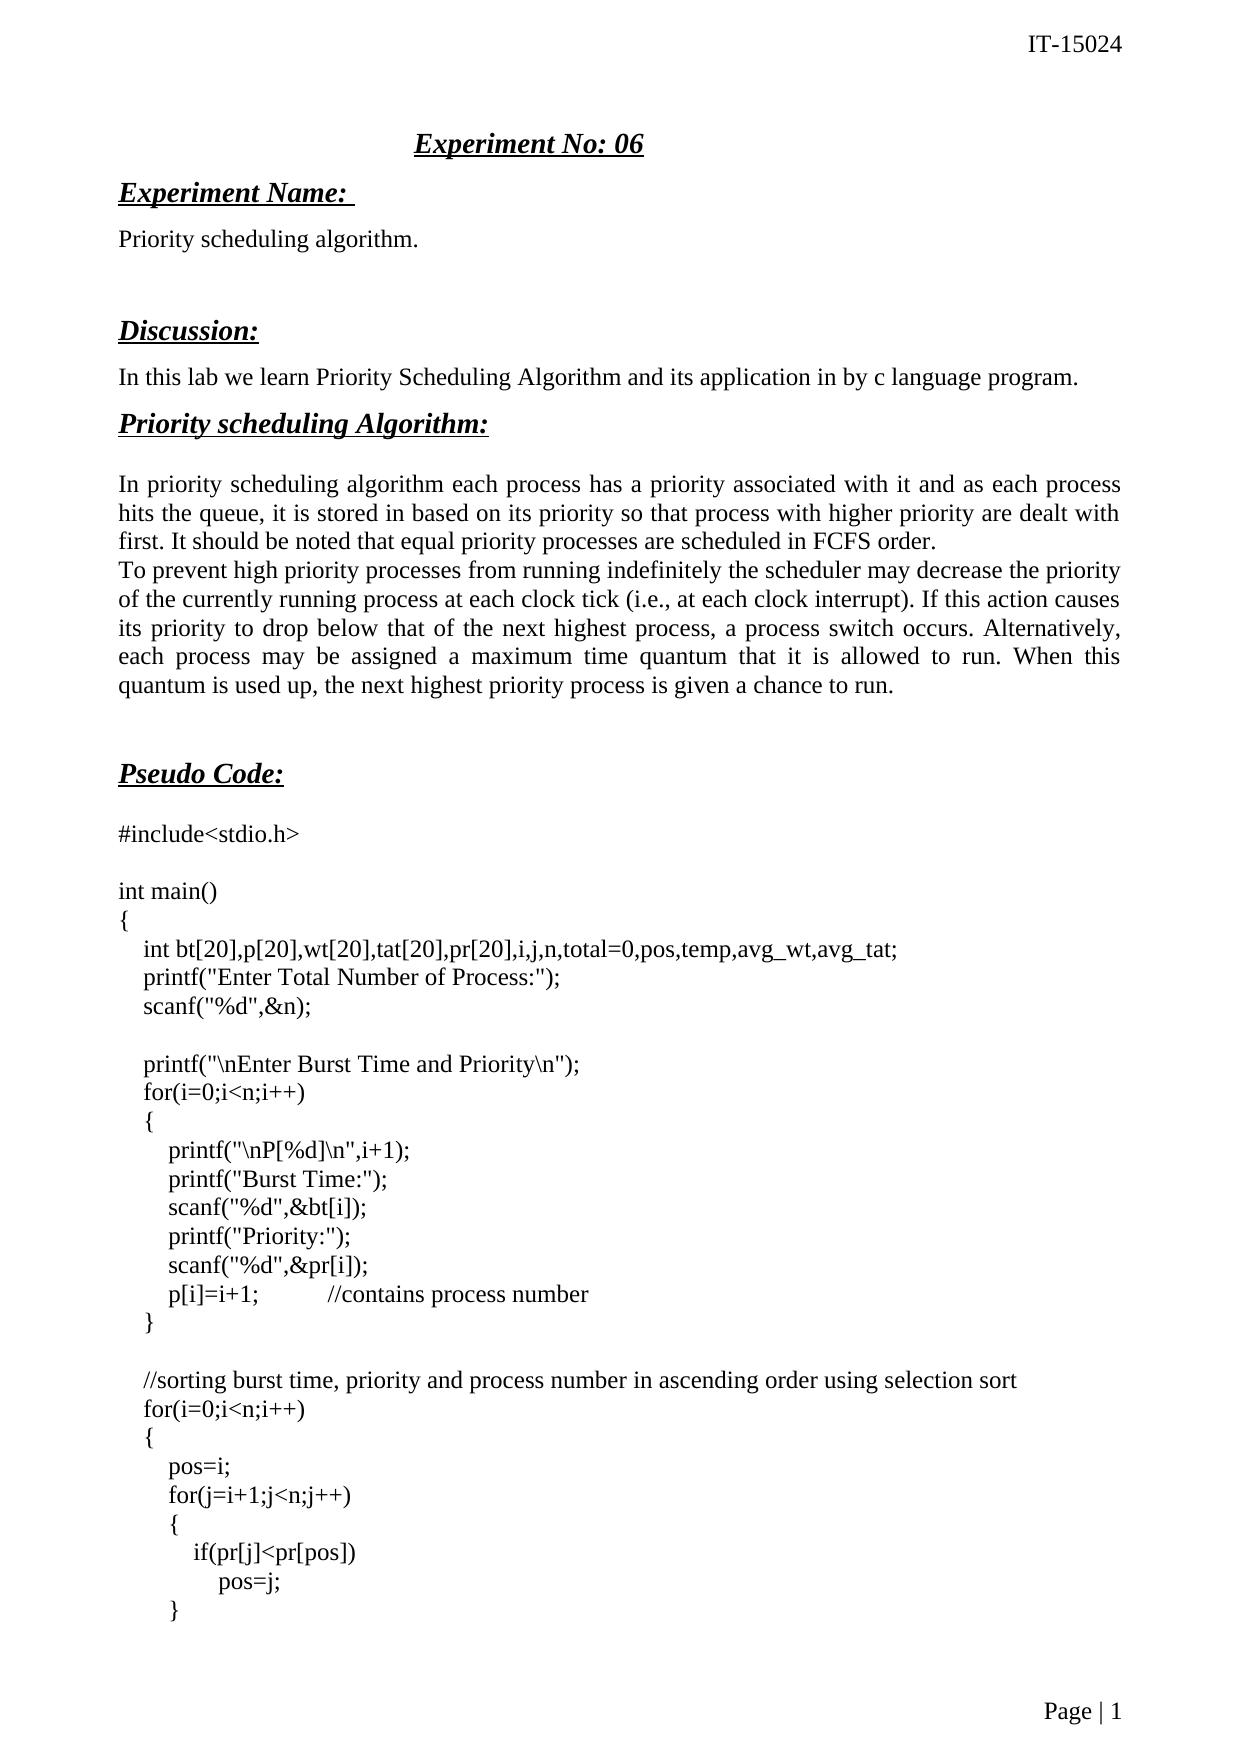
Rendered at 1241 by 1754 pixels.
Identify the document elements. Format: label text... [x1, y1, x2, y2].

text #include<stdio.h> [118, 819, 1122, 847]
subtitle Experiment Name: [118, 175, 1122, 209]
subtitle Discussion: [118, 313, 1122, 347]
text { [118, 1509, 1122, 1537]
text Pseudo Code: [118, 756, 1122, 790]
text p[i]=i+1; //contains process number [118, 1279, 1122, 1307]
text pos=j; [118, 1566, 1122, 1595]
subtitle Priority scheduling algorithm. [118, 224, 1122, 253]
text printf("\nP[%d]\n",i+1); [118, 1135, 1122, 1164]
text for(j=i+1;j<n;j++) [118, 1480, 1122, 1509]
text pos=i; [118, 1451, 1122, 1480]
subtitle Experiment No: 06 [340, 126, 1122, 159]
text scanf("%d",&pr[i]); [118, 1250, 1122, 1279]
subtitle In this lab we learn Priority Scheduling Algorithm and its application in by c language program. [118, 362, 1122, 391]
text scanf("%d",&bt[i]); [118, 1192, 1122, 1221]
text } [118, 1595, 1122, 1624]
text int bt[20],p[20],wt[20],tat[20],pr[20],i,j,n,total=0,pos,temp,avg_wt,avg_tat; [118, 934, 1122, 962]
text { [118, 905, 1122, 934]
text scanf("%d",&n); [118, 991, 1122, 1020]
text int main() [118, 876, 1122, 905]
text //sorting burst time, priority and process number in ascending order using selection sort [118, 1365, 1122, 1394]
text { [118, 1422, 1122, 1451]
text for(i=0;i<n;i++) [118, 1077, 1122, 1106]
text for(i=0;i<n;i++) [118, 1394, 1122, 1422]
text In priority scheduling algorithm each process has a priority associated with it and as each process hits the queue, it is stored in based on its priority so that process with higher priority are dealt with first. It should be noted that equal priority processes are scheduled in FCFS order. [118, 469, 1122, 555]
text printf("Enter Total Number of Process:"); [118, 962, 1122, 991]
text { [118, 1106, 1122, 1135]
text printf("Burst Time:"); [118, 1164, 1122, 1192]
text printf("\nEnter Burst Time and Priority\n"); [118, 1049, 1122, 1077]
text Priority scheduling Algorithm: [118, 407, 1122, 440]
text printf("Priority:"); [118, 1221, 1122, 1250]
text To prevent high priority processes from running indefinitely the scheduler may decrease the priority of the currently running process at each clock tick (i.e., at each clock interrupt). If this action causes its priority to drop below that of the next highest process, a process switch occurs. Alternatively, each process may be assigned a maximum time quantum that it is allowed to run. When this quantum is used up, the next highest priority process is given a chance to run. [118, 555, 1122, 699]
text if(pr[j]<pr[pos]) [118, 1537, 1122, 1566]
text } [118, 1307, 1122, 1336]
